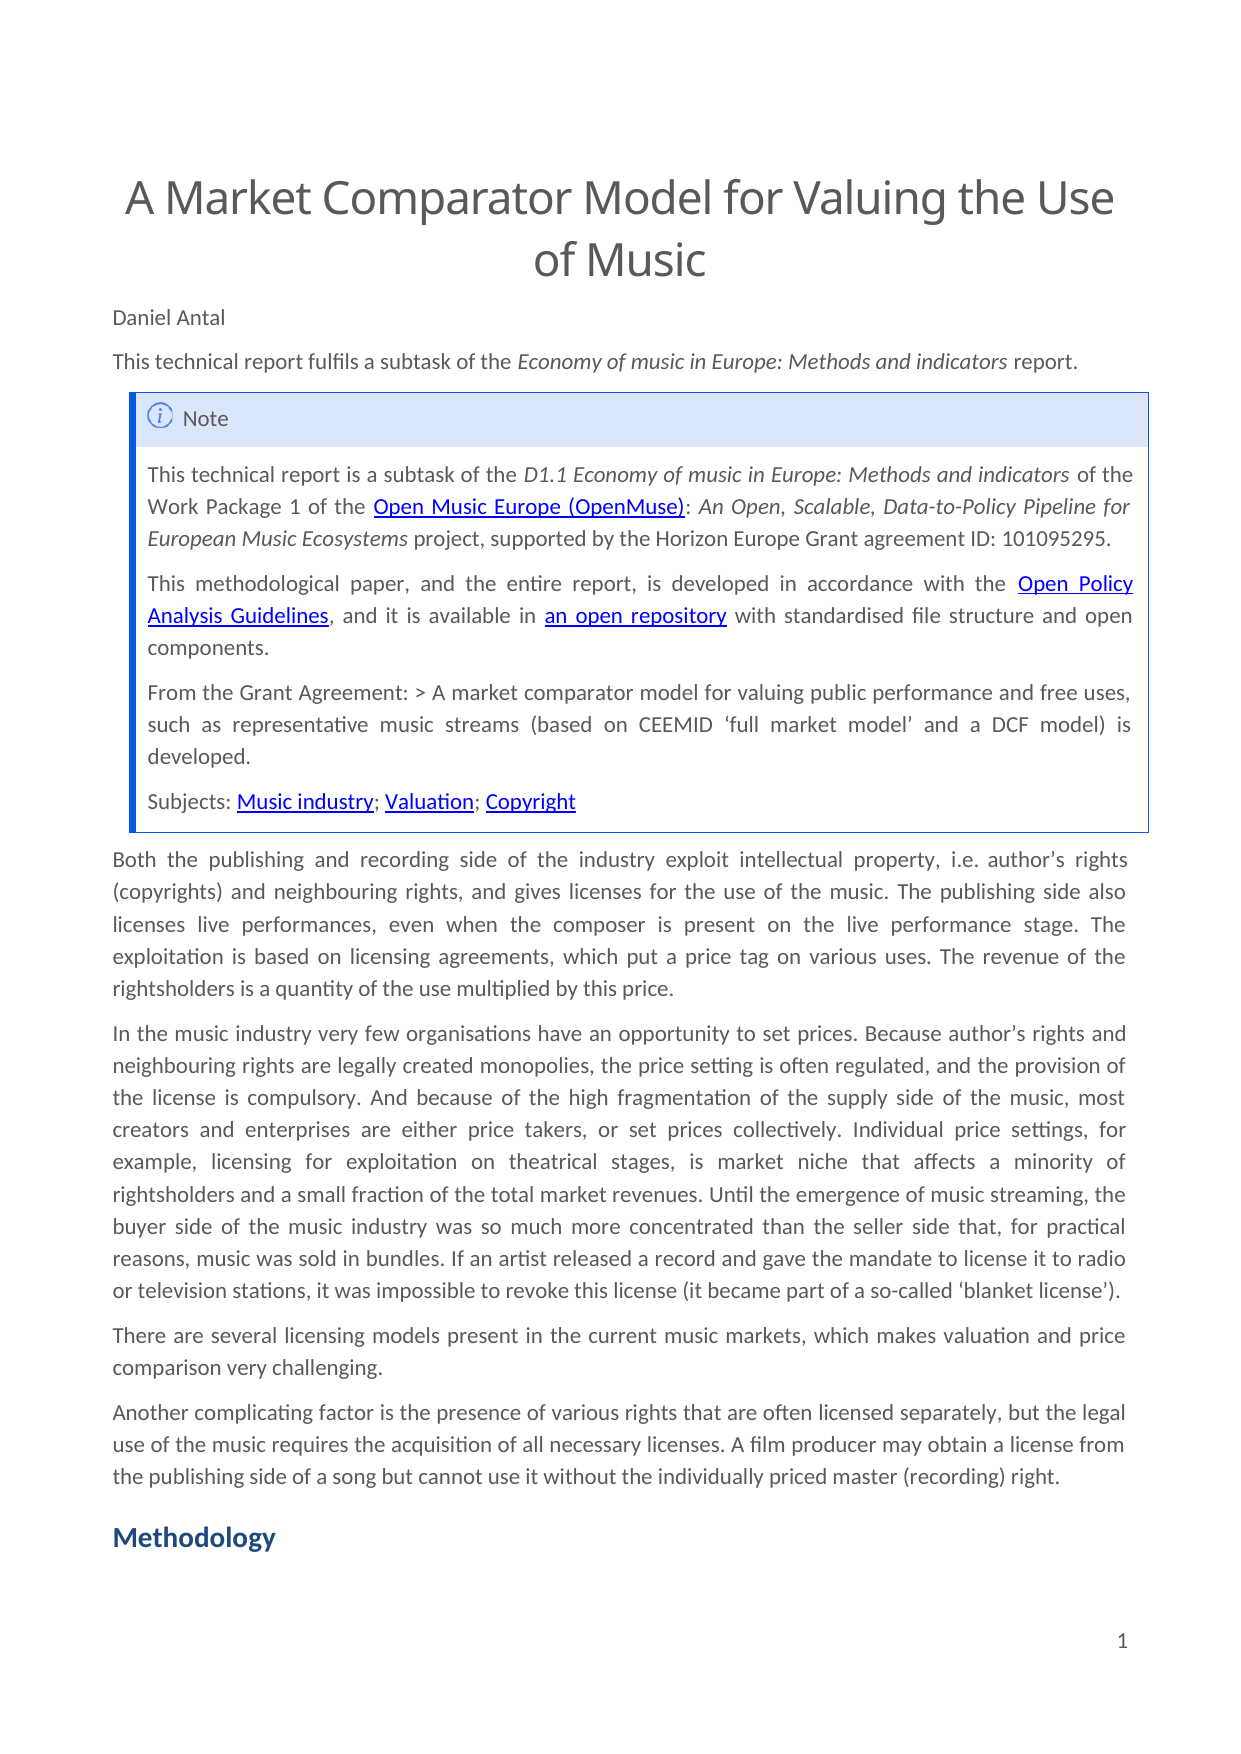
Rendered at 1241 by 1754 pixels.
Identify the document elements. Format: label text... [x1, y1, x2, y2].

text This technical report fulfils a subtask of the Economy of music in Europe: Methods and indicators report. [112, 347, 1128, 375]
text Daniel Antal [112, 303, 1128, 331]
table_cell This technical report is a subtask of the D1.1 Economy of music in Europe: Methods and indicators of the Work Package 1 of the Open Music Europe (OpenMuse): An Open, Scalable, Data-to-Policy Pipeline for European Music Ecosystems project, supported by the Horizon Europe Grant agreement ID: 101095295. This methodological paper, and the entire report, is developed in accordance with the Open Policy Analysis Guidelines, and it is available in an open repository with standardised file structure and open components. From the Grant Agreement: > A market comparator model for valuing public performance and free uses, such as representative music streams (based on CEEMID ‘full market model’ and a DCF model) is developed. Subjects: Music industry; Valuation; Copyright [136, 447, 1148, 832]
text In the music industry very few organisations have an opportunity to set prices. Because author’s rights and neighbouring rights are legally created monopolies, the price setting is often regulated, and the provision of the license is compulsory. And because of the high fragmentation of the supply side of the music, most creators and enterprises are either price takers, or set prices collectively. Individual price settings, for example, licensing for exploitation on theatrical stages, is market niche that affects a minority of rightsholders and a small fraction of the total market revenues. Until the emergence of music streaming, the buyer side of the music industry was so much more concentrated than the seller side that, for practical reasons, music was sold in bundles. If an artist released a record and gave the mandate to license it to radio or television stations, it was impossible to revoke this license (it became part of a so-called ‘blanket license’). [112, 1019, 1128, 1304]
picture [147, 402, 173, 428]
table_header Note [136, 393, 1148, 447]
text Both the publishing and recording side of the industry exploit intellectual property, i.e. author’s rights (copyrights) and neighbouring rights, and gives licenses for the use of the music. The publishing side also licenses live performances, even when the composer is present on the live performance stage. The exploitation is based on licensing agreements, which put a price tag on various uses. The revenue of the rightsholders is a quantity of the use multiplied by this price. [112, 845, 1128, 1002]
text There are several licensing models present in the current music markets, which makes valuation and price comparison very challenging. [112, 1321, 1128, 1381]
text Another complicating factor is the presence of various rights that are often licensed separately, but the legal use of the music requires the acquisition of all necessary licenses. A film producer may obtain a license from the publishing side of a song but cannot use it without the individually priced master (recording) right. [112, 1398, 1128, 1490]
title A Market Comparator Model for Valuing the Use of Music [112, 165, 1128, 290]
subtitle Methodology [112, 1519, 1128, 1555]
